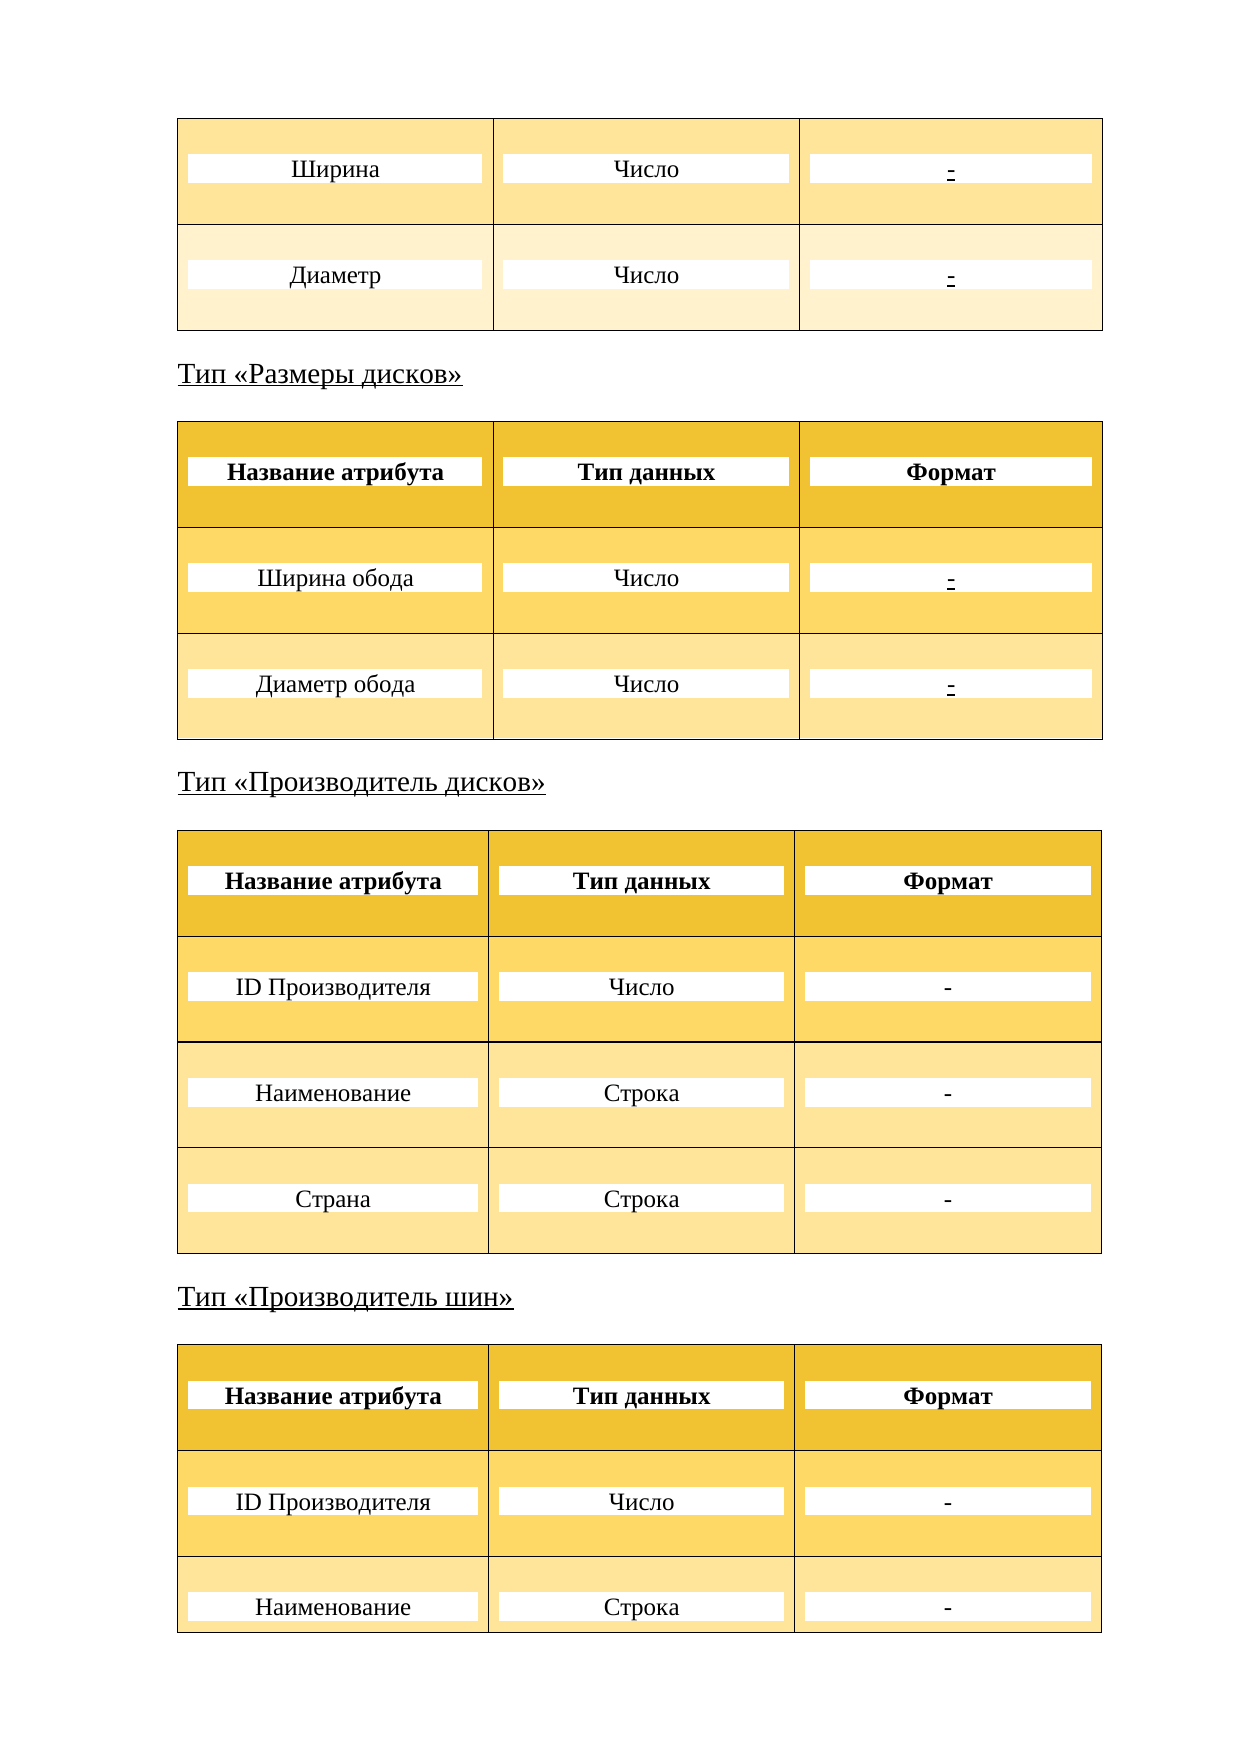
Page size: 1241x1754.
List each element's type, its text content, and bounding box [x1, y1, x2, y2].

table_header Тип данных [489, 831, 794, 936]
table_header Тип данных [489, 1345, 794, 1450]
text Тип «Размеры дисков» [177, 356, 1151, 389]
table_cell Наименование [178, 1557, 488, 1632]
table_cell Диаметр [178, 225, 493, 330]
table_cell Строка [489, 1043, 794, 1147]
table_cell Число [494, 528, 799, 633]
table_cell ID Производителя [178, 1451, 488, 1556]
table_cell ID Производителя [178, 937, 488, 1041]
table_cell Строка [489, 1148, 794, 1253]
table_cell - [795, 1148, 1101, 1253]
table_cell Диаметр обода [178, 634, 493, 738]
table_cell Наименование [178, 1043, 488, 1147]
table_cell Число [494, 119, 799, 224]
table_cell Число [489, 937, 794, 1041]
text Тип «Производитель шин» [177, 1279, 1151, 1313]
table_cell - [800, 119, 1102, 224]
table_cell Число [489, 1451, 794, 1556]
table_cell Число [494, 634, 799, 738]
table_header Формат [795, 1345, 1101, 1450]
table_header Название атрибута [178, 422, 493, 527]
table_cell - [795, 1043, 1101, 1147]
text Тип «Производитель дисков» [177, 764, 1151, 798]
table_cell Страна [178, 1148, 488, 1253]
table_cell - [795, 1451, 1101, 1556]
table_cell Строка [489, 1557, 794, 1632]
table_header Формат [800, 422, 1102, 527]
table_cell Ширина обода [178, 528, 493, 633]
table_header Название атрибута [178, 1345, 488, 1450]
table_cell Ширина [178, 119, 493, 224]
table_cell - [800, 528, 1102, 633]
table_header Формат [795, 831, 1101, 936]
table_cell - [795, 1557, 1101, 1632]
table_header Название атрибута [178, 831, 488, 936]
table_cell - [800, 634, 1102, 738]
table_cell - [795, 937, 1101, 1041]
table_cell - [800, 225, 1102, 330]
table_cell Число [494, 225, 799, 330]
table_header Тип данных [494, 422, 799, 527]
